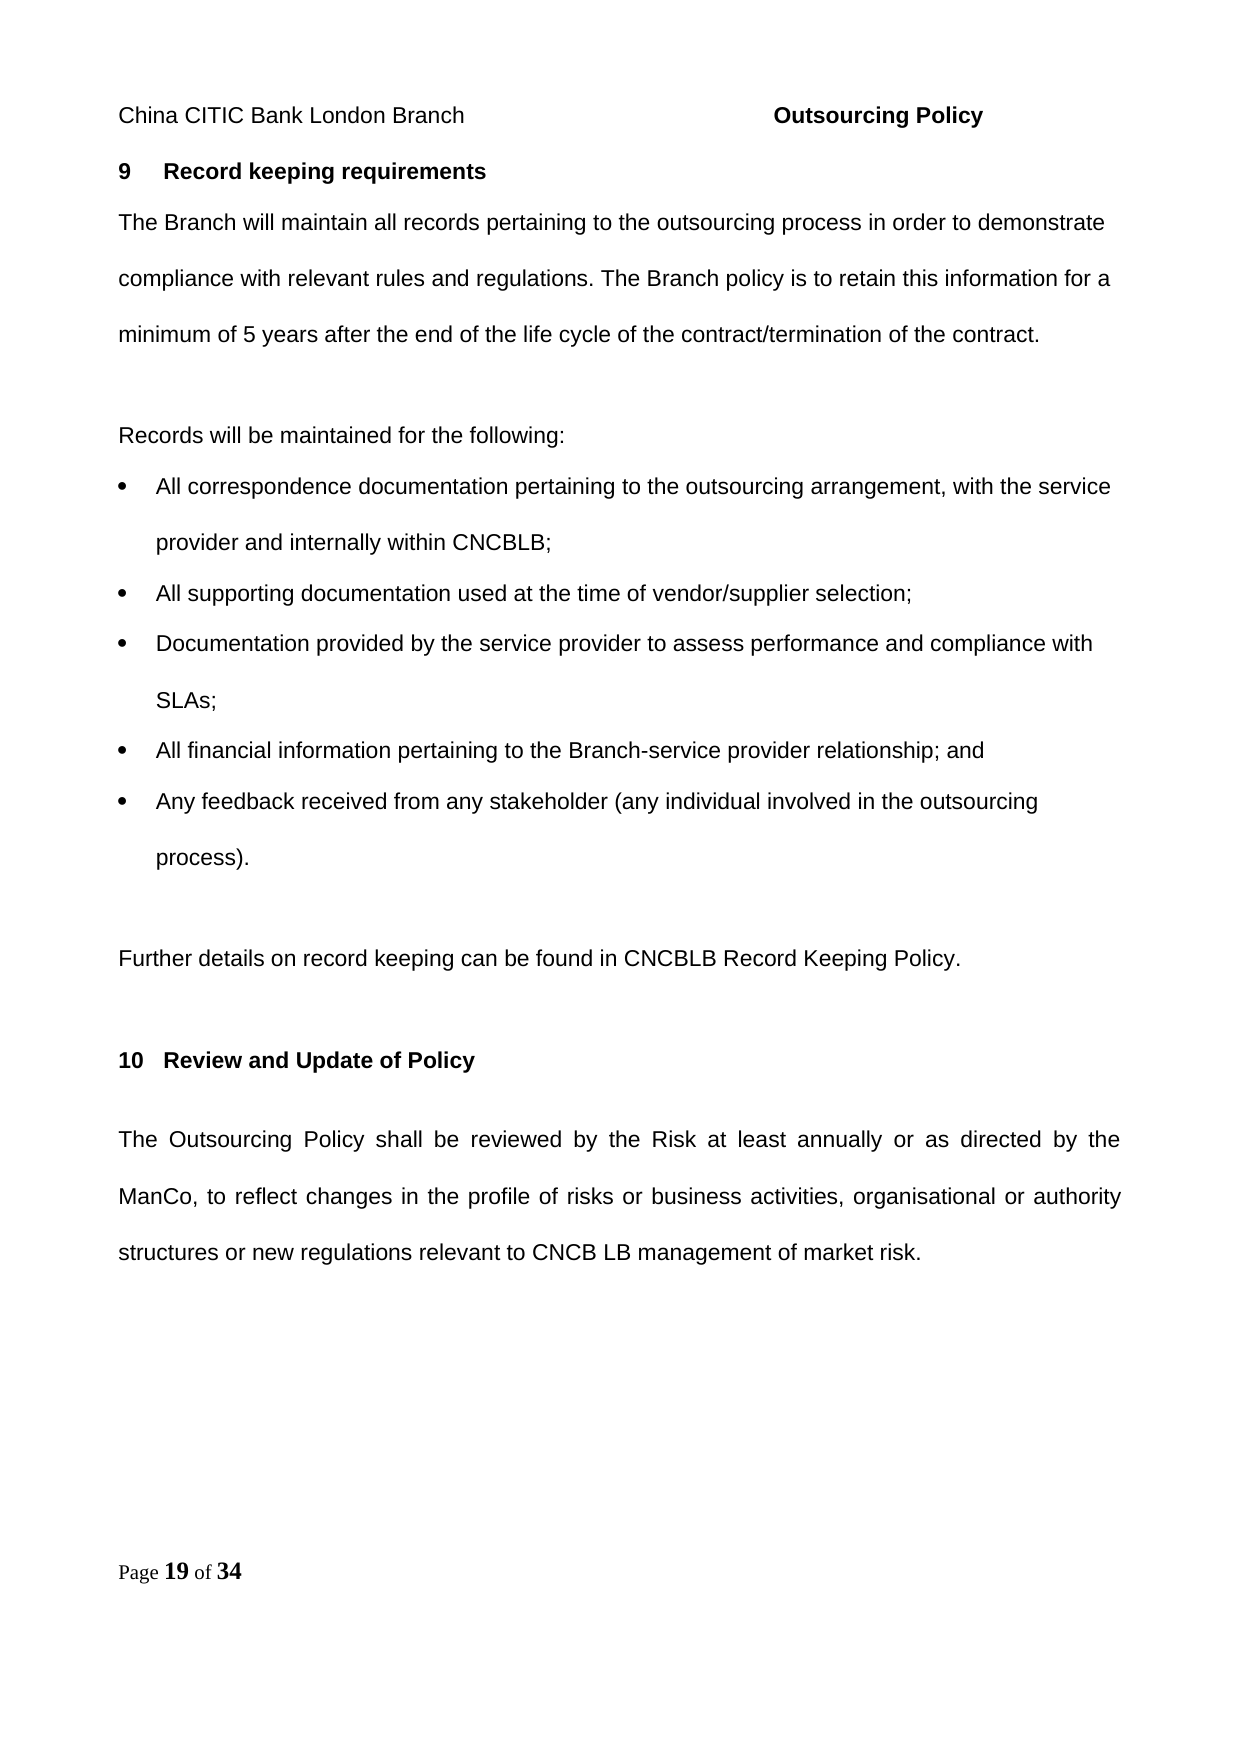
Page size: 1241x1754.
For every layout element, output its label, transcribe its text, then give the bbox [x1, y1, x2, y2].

text Records will be maintained for the following: [118, 417, 1122, 454]
list All correspondence documentation pertaining to the outsourcing arrangement, with the service provider and internally within CNCBLB; [118, 467, 1122, 561]
subtitle Review and Update of Policy [118, 1041, 1122, 1079]
text The Branch will maintain all records pertaining to the outsourcing process in order to demonstrate compliance with relevant rules and regulations. The Branch policy is to retain this information for a minimum of 5 years after the end of the life cycle of the contract/termination of the contract. [118, 203, 1122, 353]
subtitle Record keeping requirements [118, 152, 1122, 190]
list Any feedback received from any stakeholder (any individual involved in the outsourcing process). [118, 782, 1122, 876]
list All supporting documentation used at the time of vendor/supplier selection; [118, 574, 1122, 612]
text Further details on record keeping can be found in CNCBLB Record Keeping Policy. [118, 940, 1122, 977]
text The Outsourcing Policy shall be reviewed by the Risk at least annually or as directed by the ManCo, to reflect changes in the profile of risks or business activities, organisational or authority structures or new regulations relevant to CNCB LB management of market risk. [118, 1121, 1122, 1271]
list Documentation provided by the service provider to assess performance and compliance with SLAs; [118, 625, 1122, 719]
list All financial information pertaining to the Branch-service provider relationship; and [118, 732, 1122, 769]
